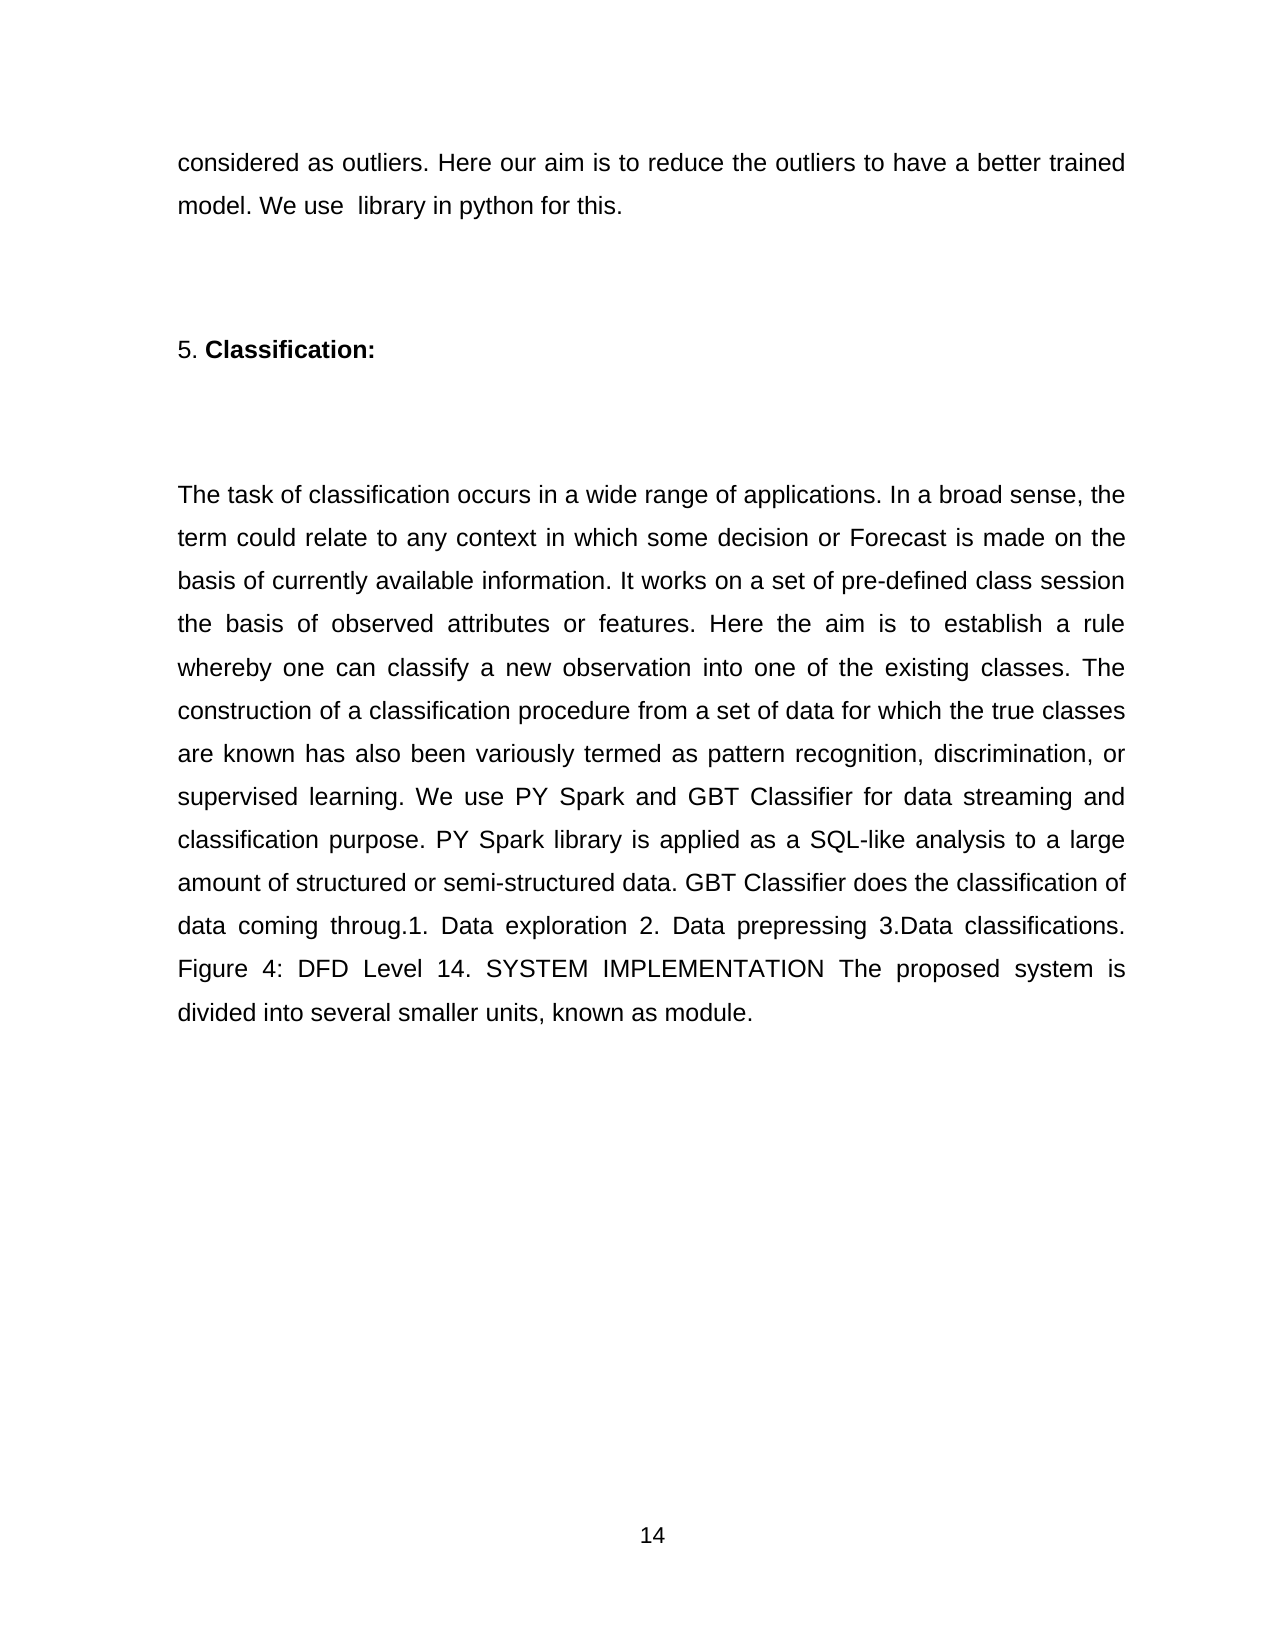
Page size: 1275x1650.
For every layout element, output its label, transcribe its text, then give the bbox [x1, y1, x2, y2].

text The task of classification occurs in a wide range of applications. In a broad sense, the term could relate to any context in which some decision or Forecast is made on the basis of currently available information. It works on a set of pre-defined class session the basis of observed attributes or features. Here the aim is to establish a rule whereby one can classify a new observation into one of the existing classes. The construction of a classification procedure from a set of data for which the true classes are known has also been variously termed as pattern recognition, discrimination, or supervised learning. We use PY Spark and GBT Classifier for data streaming and classification purpose. PY Spark library is applied as a SQL-like analysis to a large amount of structured or semi-structured data. GBT Classifier does the classification of data coming throug.1. Data exploration 2. Data prepressing 3.Data classifications. Figure 4: DFD Level 14. SYSTEM IMPLEMENTATION The proposed system is divided into several smaller units, known as module. [177, 480, 1127, 1026]
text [177, 148, 1127, 219]
text 5. Classification: [177, 335, 1127, 364]
